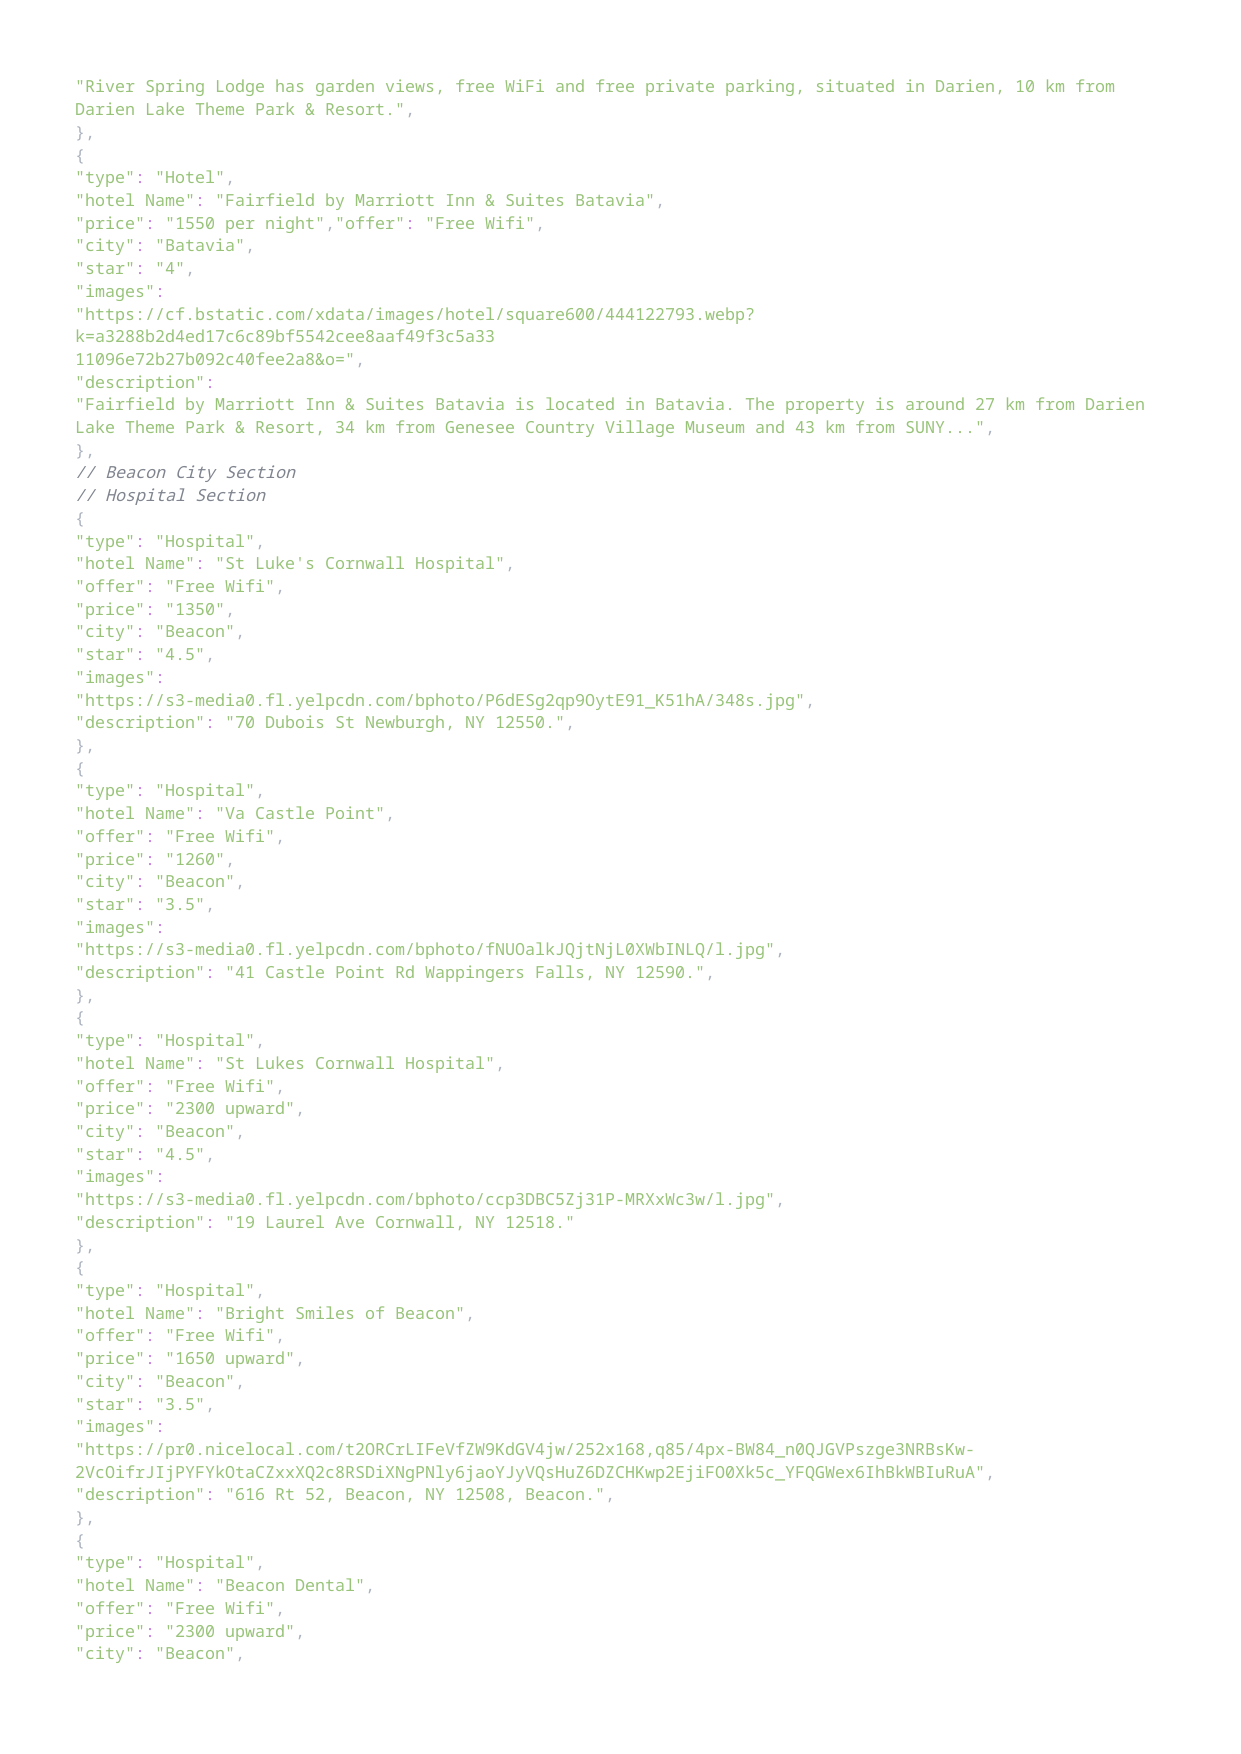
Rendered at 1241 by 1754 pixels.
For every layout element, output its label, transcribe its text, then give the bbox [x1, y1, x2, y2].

text "Fairfield by Marriott Inn & Suites Batavia is located in Batavia. The property is around 27 km from Darien [75, 393, 1165, 416]
text "city": "Beacon", [75, 1119, 1165, 1142]
text "price": "1260", [75, 847, 1165, 870]
text }, [75, 983, 1165, 1006]
text "description": "70 Dubois St Newburgh, NY 12550.", [75, 711, 1165, 733]
text "offer": "Free Wifi", [75, 824, 1165, 847]
text "price": "2300 upward", [75, 1619, 1165, 1642]
text "River Spring Lodge has garden views, free WiFi and free private parking, situated in Darien, 10 km from [75, 75, 1165, 98]
text "hotel Name": "Va Castle Point", [75, 802, 1165, 824]
text "type": "Hospital", [75, 1551, 1165, 1574]
text { [75, 1256, 1165, 1278]
text "city": "Beacon", [75, 620, 1165, 643]
text // Beacon City Section [75, 461, 1165, 484]
text { [75, 1006, 1165, 1029]
text "hotel Name": "Beacon Dental", [75, 1574, 1165, 1596]
text { [75, 1528, 1165, 1551]
text "images": [75, 665, 1165, 688]
text "hotel Name": "St Luke's Cornwall Hospital", [75, 552, 1165, 574]
text }, [75, 1233, 1165, 1256]
text "star": "3.5", [75, 892, 1165, 915]
text "price": "1550 per night","offer": "Free Wifi", [75, 211, 1165, 234]
text "city": "Beacon", [75, 1642, 1165, 1664]
text "description": "616 Rt 52, Beacon, NY 12508, Beacon.", [75, 1483, 1165, 1506]
text "images": [75, 915, 1165, 938]
text { [75, 143, 1165, 166]
text "description": "41 Castle Point Rd Wappingers Falls, NY 12590.", [75, 961, 1165, 983]
text { [75, 756, 1165, 779]
text "https://s3-media0.fl.yelpcdn.com/bphoto/fNUOalkJQjtNjL0XWbINLQ/l.jpg", [75, 938, 1165, 961]
text "hotel Name": "Bright Smiles of Beacon", [75, 1301, 1165, 1324]
text "type": "Hospital", [75, 1029, 1165, 1051]
text // Hospital Section [75, 484, 1165, 506]
text "price": "1650 upward", [75, 1347, 1165, 1369]
text 2VcOifrJIjPYFYkOtaCZxxXQ2c8RSDiXNgPNly6jaoYJyVQsHuZ6DZCHKwp2EjiFO0Xk5c_YFQGWex6IhBkWBIuRuA", [75, 1460, 1165, 1483]
text "https://pr0.nicelocal.com/t2ORCrLIFeVfZW9KdGV4jw/252x168,q85/4px-BW84_n0QJGVPszge3NRBsKw- [75, 1437, 1165, 1460]
text "https://s3-media0.fl.yelpcdn.com/bphoto/ccp3DBC5Zj31P-MRXxWc3w/l.jpg", [75, 1188, 1165, 1210]
text 11096e72b27b092c40fee2a8&o=", [75, 347, 1165, 370]
text "description": "19 Laurel Ave Cornwall, NY 12518." [75, 1210, 1165, 1233]
text Darien Lake Theme Park & Resort.", [75, 98, 1165, 120]
text }, [75, 438, 1165, 461]
text "images": [75, 1165, 1165, 1188]
text "city": "Batavia", [75, 234, 1165, 257]
text "price": "1350", [75, 597, 1165, 620]
text "type": "Hospital", [75, 779, 1165, 802]
text "offer": "Free Wifi", [75, 574, 1165, 597]
text Lake Theme Park & Resort, 34 km from Genesee Country Village Museum and 43 km from SUNY...", [75, 416, 1165, 438]
text "star": "4", [75, 257, 1165, 279]
text "images": [75, 1415, 1165, 1437]
text "offer": "Free Wifi", [75, 1596, 1165, 1619]
text "star": "3.5", [75, 1392, 1165, 1415]
text }, [75, 120, 1165, 143]
text "images": [75, 279, 1165, 302]
text "type": "Hotel", [75, 166, 1165, 188]
text "star": "4.5", [75, 643, 1165, 665]
text "offer": "Free Wifi", [75, 1324, 1165, 1347]
text "hotel Name": "Fairfield by Marriott Inn & Suites Batavia", [75, 188, 1165, 211]
text "city": "Beacon", [75, 870, 1165, 892]
text "description": [75, 370, 1165, 393]
text { [75, 506, 1165, 529]
text "https://s3-media0.fl.yelpcdn.com/bphoto/P6dESg2qp9OytE91_K51hA/348s.jpg", [75, 688, 1165, 711]
text }, [75, 733, 1165, 756]
text "price": "2300 upward", [75, 1097, 1165, 1119]
text "hotel Name": "St Lukes Cornwall Hospital", [75, 1051, 1165, 1074]
text "type": "Hospital", [75, 529, 1165, 552]
text "https://cf.bstatic.com/xdata/images/hotel/square600/444122793.webp?k=a3288b2d4ed17c6c89bf5542cee8aaf49f3c5a33 [75, 302, 1165, 347]
text "city": "Beacon", [75, 1369, 1165, 1392]
text }, [75, 1506, 1165, 1528]
text "offer": "Free Wifi", [75, 1074, 1165, 1097]
text "star": "4.5", [75, 1142, 1165, 1165]
text "type": "Hospital", [75, 1278, 1165, 1301]
